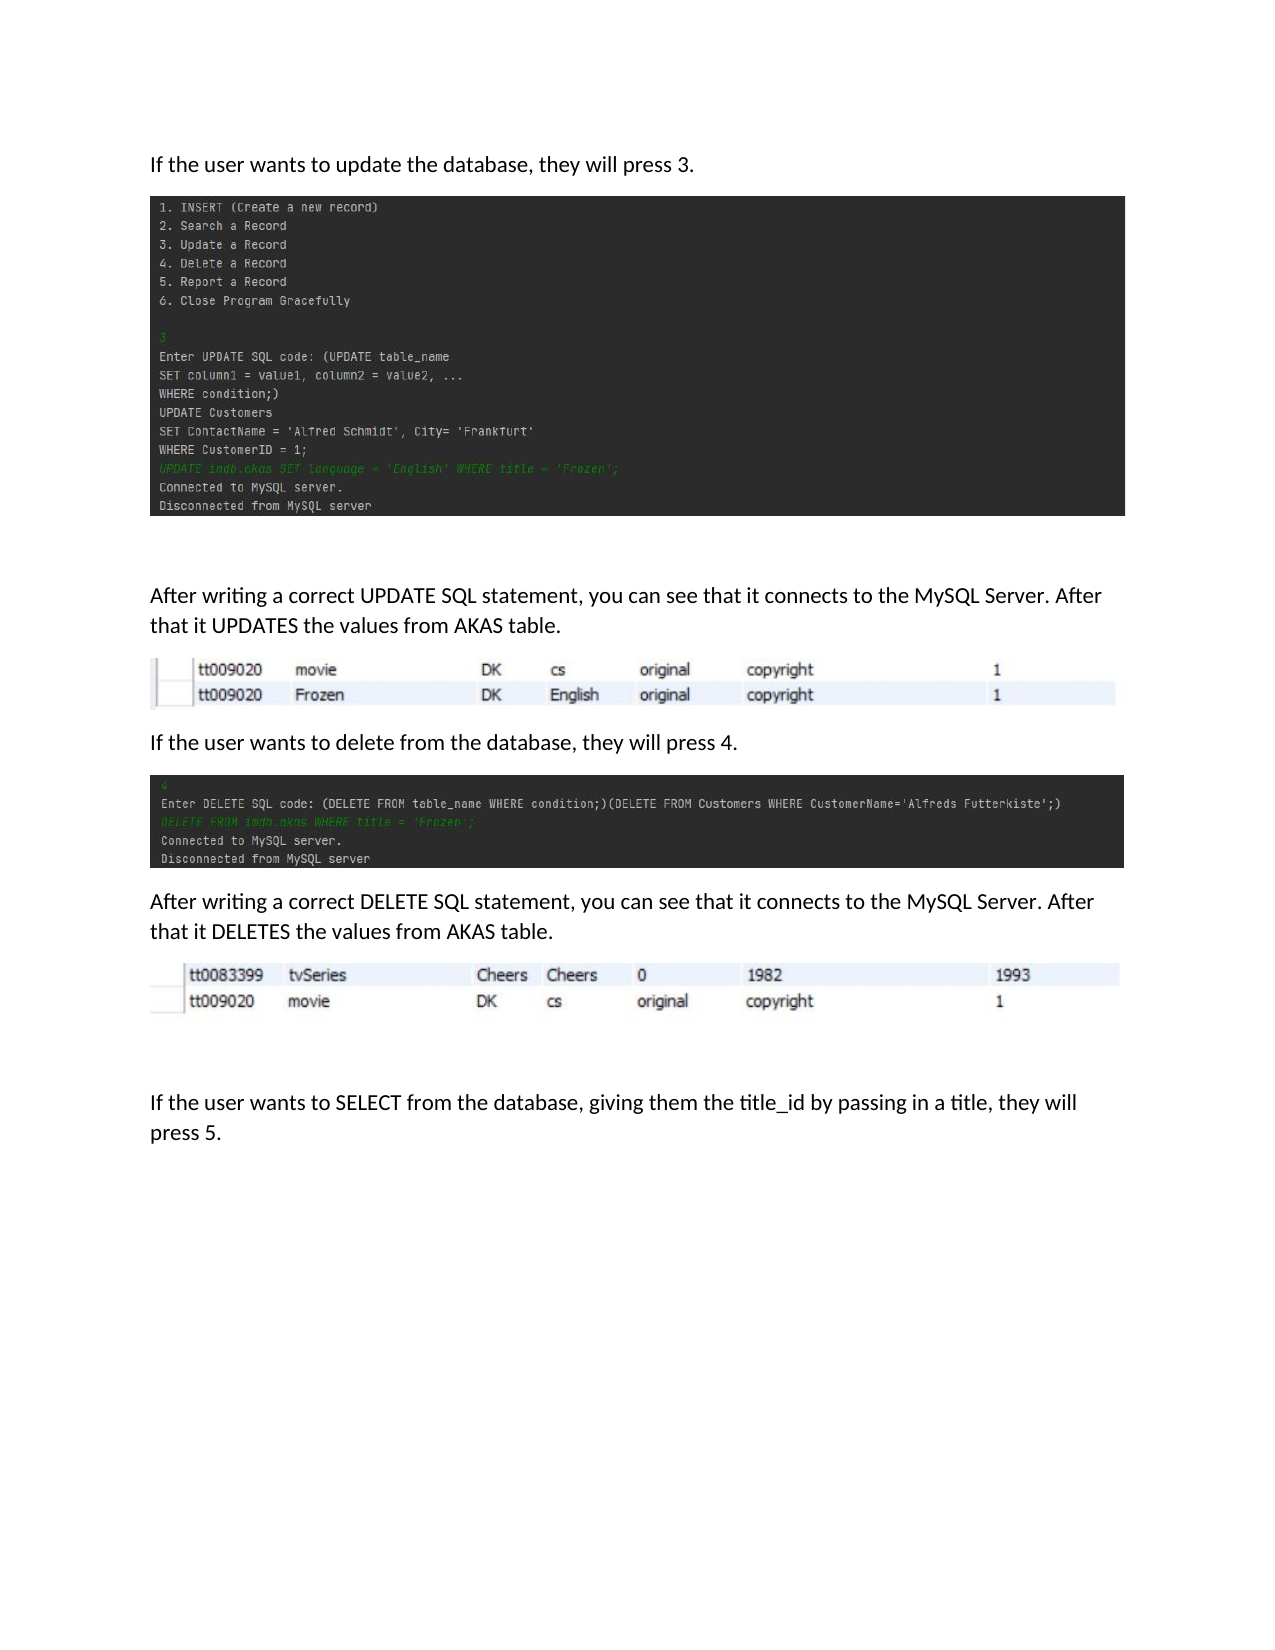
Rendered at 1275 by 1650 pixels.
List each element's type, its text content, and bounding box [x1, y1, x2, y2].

text After writing a correct DELETE SQL statement, you can see that it connects to the MySQL Server. After that it DELETES the values from AKAS table. [150, 887, 1125, 945]
text After writing a correct UPDATE SQL statement, you can see that it connects to the MySQL Server. After that it UPDATES the values from AKAS table. [150, 581, 1125, 639]
text If the user wants to SELECT from the database, giving them the title_id by passing in a title, they will press 5. [150, 1088, 1125, 1147]
picture [150, 963, 1125, 1023]
picture [150, 658, 1124, 710]
picture [150, 196, 1125, 516]
text If the user wants to delete from the database, they will press 4. [150, 728, 1125, 757]
text If the user wants to update the database, they will press 3. [150, 150, 1125, 178]
picture [150, 775, 1124, 868]
